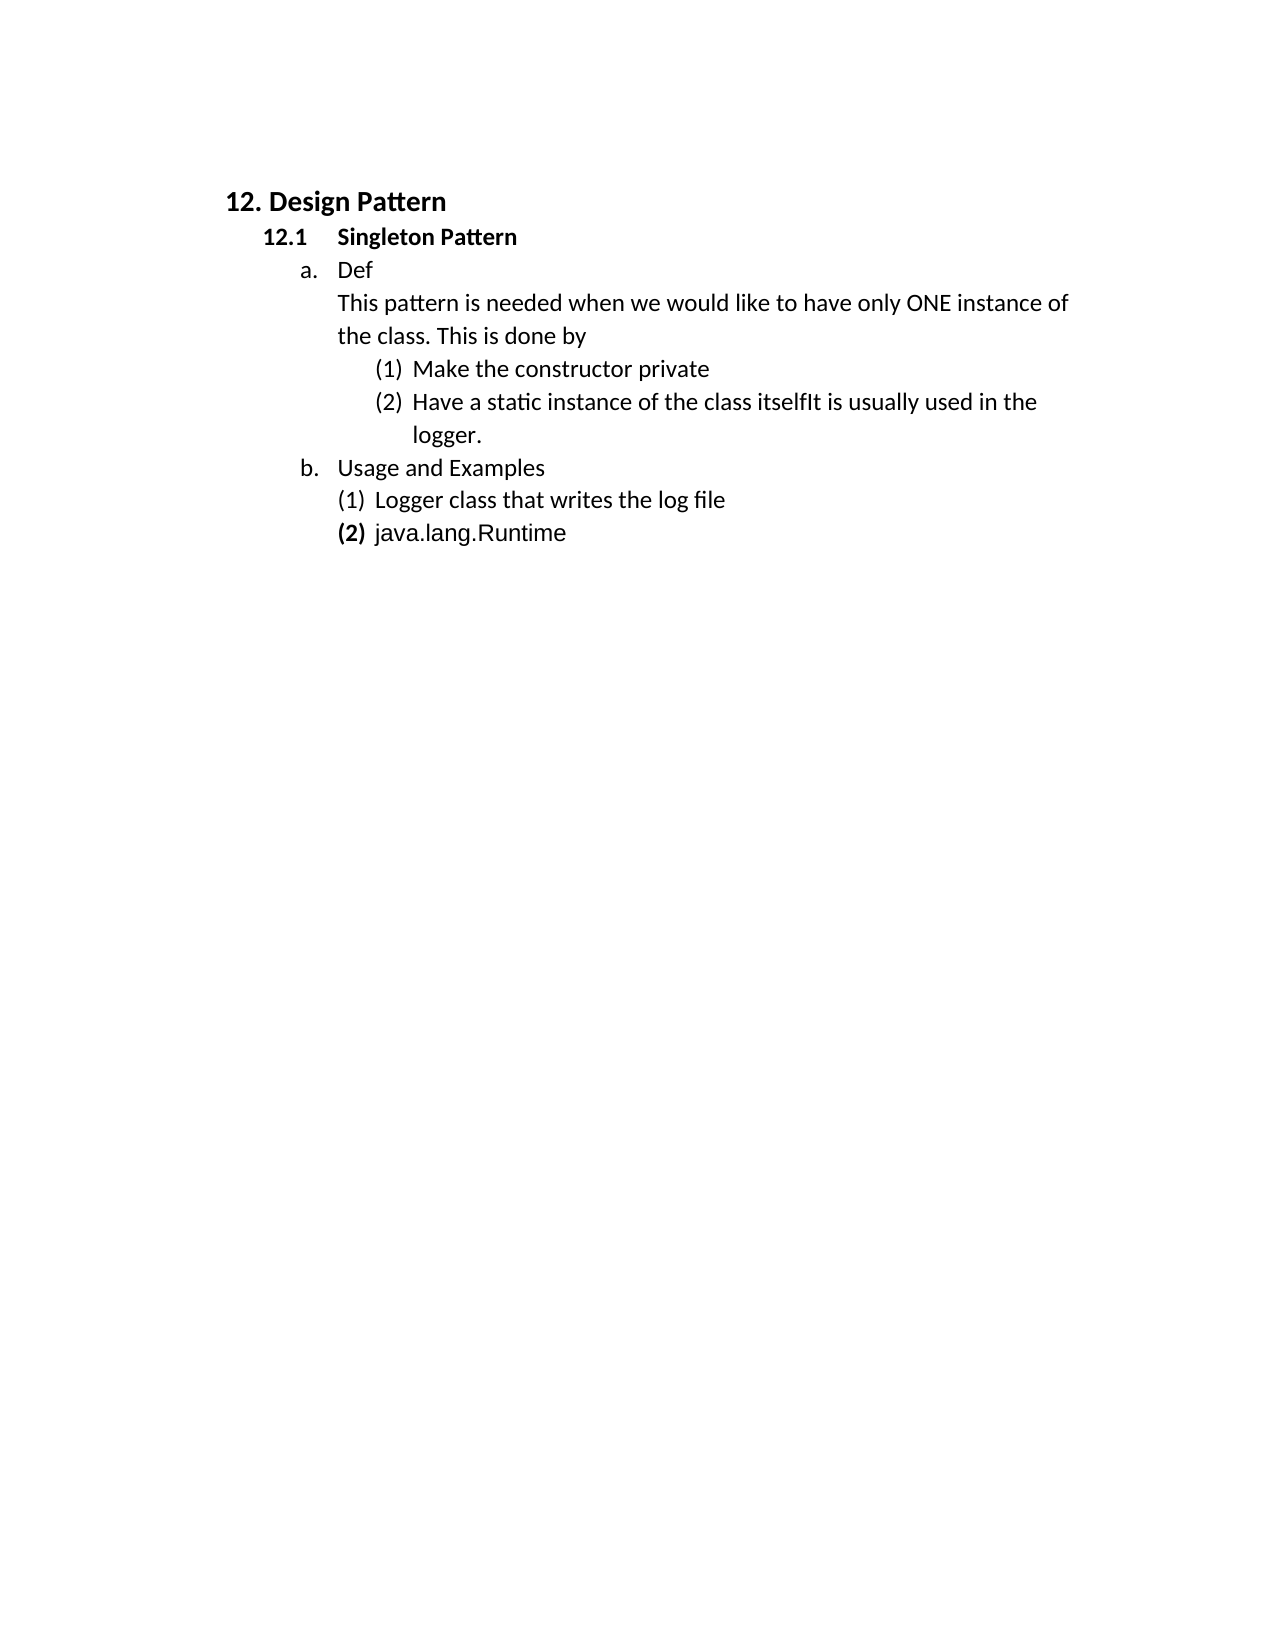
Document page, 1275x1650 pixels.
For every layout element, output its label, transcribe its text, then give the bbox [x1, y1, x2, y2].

list Usage and Examples [300, 452, 1087, 482]
list This pattern is needed when we would like to have only ONE instance of the class. This is done by [337, 287, 1087, 351]
list Def [300, 254, 1087, 285]
list Singleton Pattern [262, 221, 1087, 252]
list Logger class that writes the log file [337, 485, 1087, 515]
list Design Pattern [225, 183, 1087, 218]
list Make the constructor private [375, 353, 1087, 383]
list java.lang.Runtime [337, 518, 1087, 548]
list Have a static instance of the class itselfIt is usually used in the logger. [375, 386, 1087, 449]
